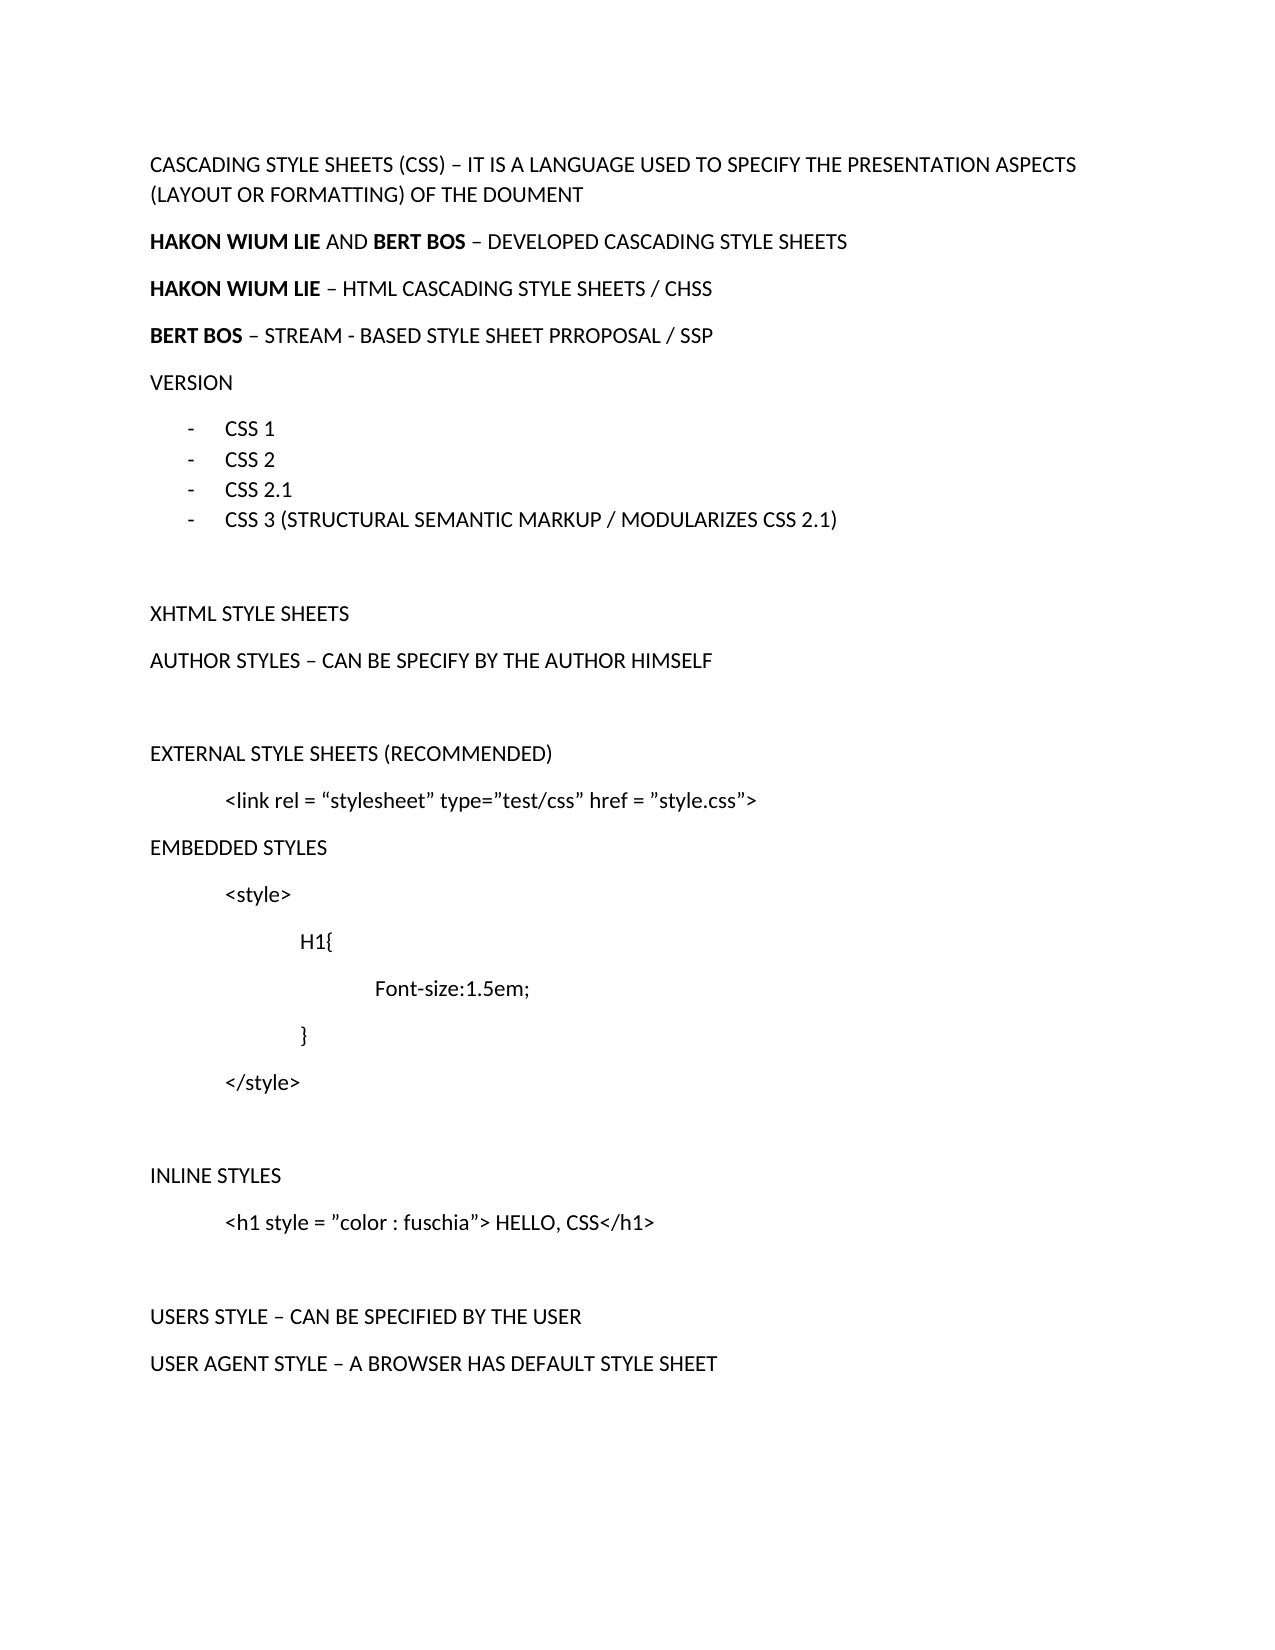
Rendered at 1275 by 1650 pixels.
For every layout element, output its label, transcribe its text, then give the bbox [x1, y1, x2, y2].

text INLINE STYLES [150, 1161, 1125, 1189]
list CSS 2.1 [187, 475, 1125, 503]
text USERS STYLE – CAN BE SPECIFIED BY THE USER [150, 1302, 1125, 1330]
text <style> [150, 880, 1125, 908]
text HAKON WIUM LIE – HTML CASCADING STYLE SHEETS / CHSS [150, 274, 1125, 302]
text EMBEDDED STYLES [150, 833, 1125, 861]
text EXTERNAL STYLE SHEETS (RECOMMENDED) [150, 739, 1125, 768]
text } [150, 1021, 1125, 1049]
text <link rel = “stylesheet” type=”test/css” href = ”style.css”> [150, 786, 1125, 814]
text </style> [150, 1068, 1125, 1096]
text BERT BOS – STREAM - BASED STYLE SHEET PRROPOSAL / SSP [150, 321, 1125, 349]
list CSS 1 [187, 414, 1125, 443]
text CASCADING STYLE SHEETS (CSS) – IT IS A LANGUAGE USED TO SPECIFY THE PRESENTATION ASPECTS (LAYOUT OR FORMATTING) OF THE DOUMENT [150, 150, 1125, 208]
text AUTHOR STYLES – CAN BE SPECIFY BY THE AUTHOR HIMSELF [150, 646, 1125, 674]
text HAKON WIUM LIE AND BERT BOS – DEVELOPED CASCADING STYLE SHEETS [150, 227, 1125, 255]
text VERSION [150, 368, 1125, 396]
text Font-size:1.5em; [150, 974, 1125, 1002]
text XHTML STYLE SHEETS [150, 599, 1125, 627]
text H1{ [150, 927, 1125, 955]
text USER AGENT STYLE – A BROWSER HAS DEFAULT STYLE SHEET [150, 1349, 1125, 1377]
text <h1 style = ”color : fuschia”> HELLO, CSS</h1> [150, 1208, 1125, 1236]
list CSS 3 (STRUCTURAL SEMANTIC MARKUP / MODULARIZES CSS 2.1) [187, 505, 1125, 533]
list CSS 2 [187, 445, 1125, 473]
